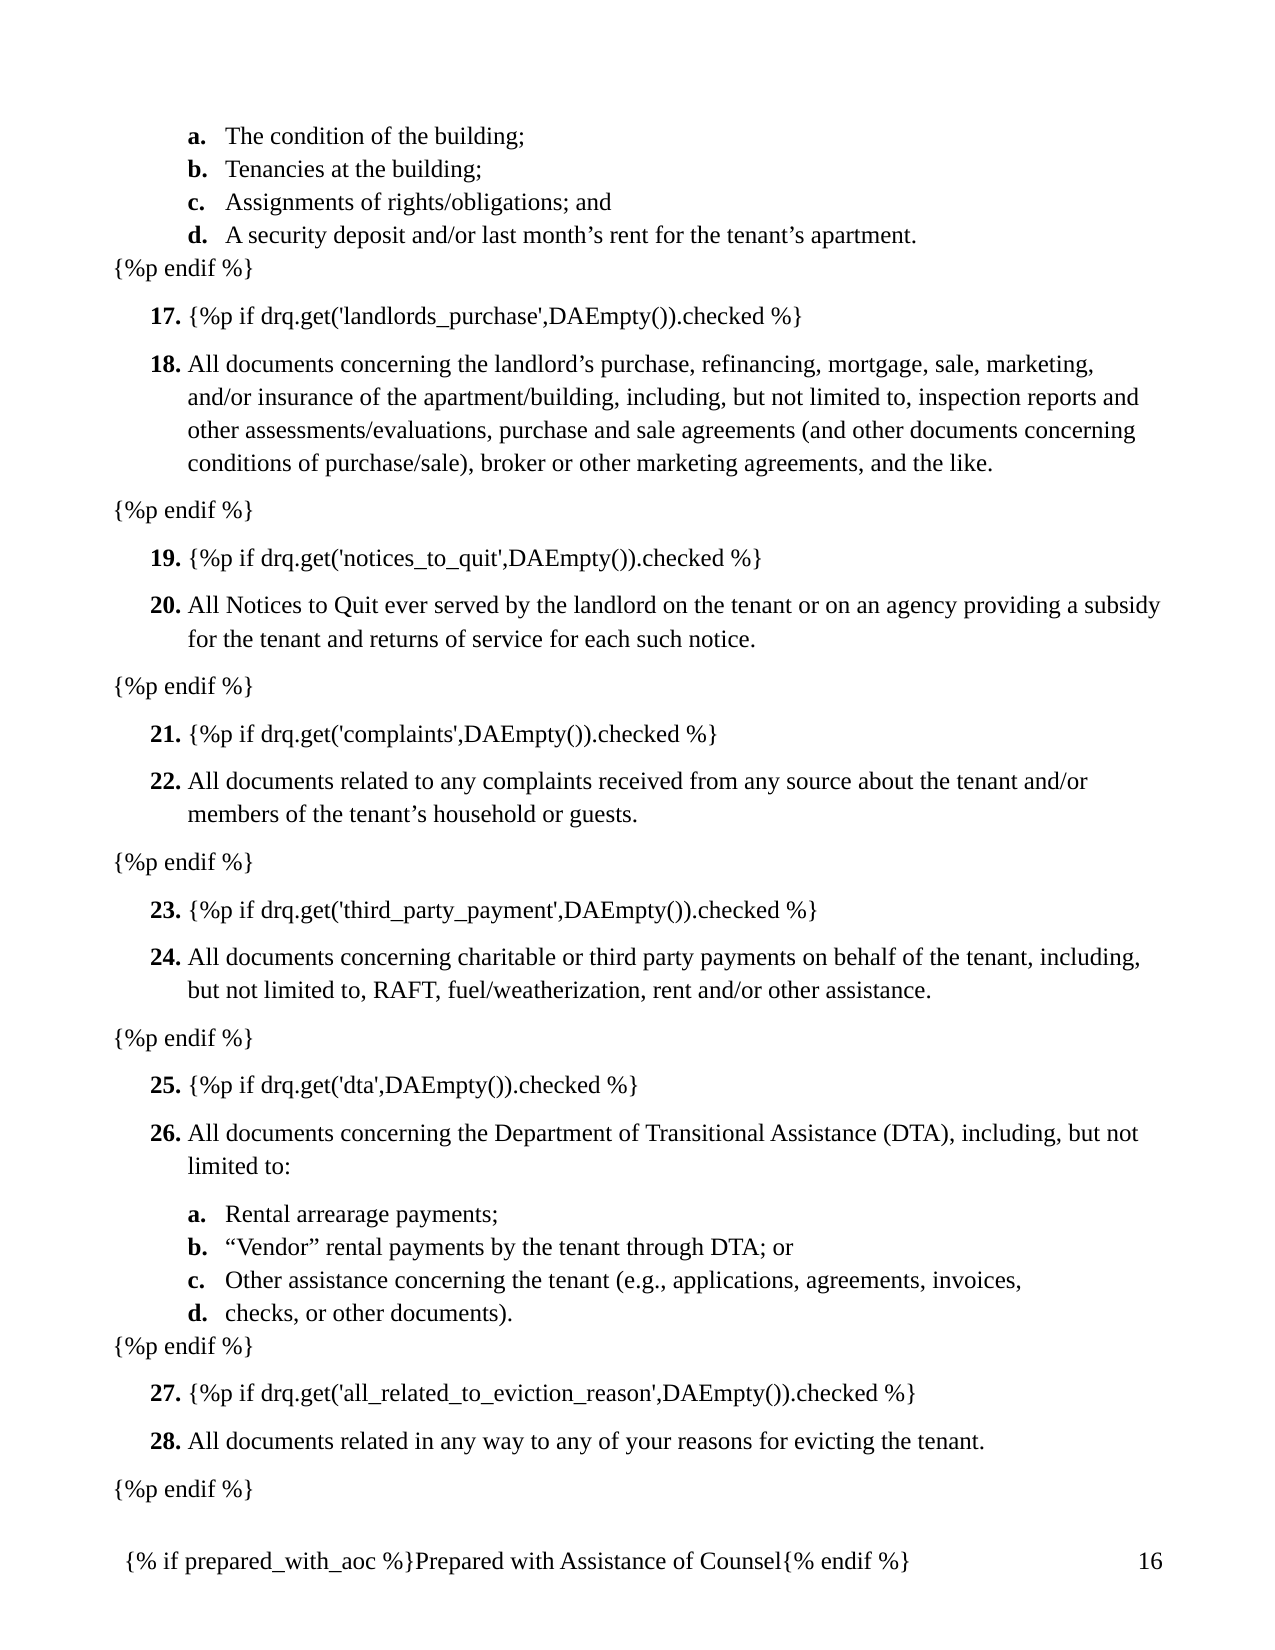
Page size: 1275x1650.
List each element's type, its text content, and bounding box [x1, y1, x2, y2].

list {%p if drq.get('all_related_to_eviction_reason',DAEmpty()).checked %} [150, 1378, 1162, 1407]
list The condition of the building; [187, 121, 1162, 150]
list All documents related to any complaints received from any source about the tenant and/or members of the tenant’s household or guests. [150, 766, 1162, 828]
text {%p endif %} [112, 671, 1162, 700]
list Rental arrearage payments; [187, 1199, 1162, 1227]
list All documents concerning charitable or third party payments on behalf of the tenant, including, but not limited to, RAFT, fuel/weatherization, rent and/or other assistance. [150, 942, 1162, 1004]
list {%p if drq.get('third_party_payment',DAEmpty()).checked %} [150, 895, 1162, 923]
list Other assistance concerning the tenant (e.g., applications, agreements, invoices, [187, 1265, 1162, 1293]
text {%p endif %} [112, 847, 1162, 876]
list All documents related in any way to any of your reasons for evicting the tenant. [150, 1426, 1162, 1455]
list checks, or other documents). [187, 1298, 1162, 1327]
text {%p endif %} [112, 1474, 1162, 1502]
text {%p endif %} [112, 1023, 1162, 1052]
text {%p endif %} [112, 253, 1162, 282]
list A security deposit and/or last month’s rent for the tenant’s apartment. [187, 221, 1162, 249]
list {%p if drq.get('notices_to_quit',DAEmpty()).checked %} [150, 543, 1162, 572]
list All documents concerning the landlord’s purchase, refinancing, mortgage, sale, marketing, and/or insurance of the apartment/building, including, but not limited to, inspection reports and other assessments/evaluations, purchase and sale agreements (and other documents concerning conditions of purchase/sale), broker or other marketing agreements, and the like. [150, 349, 1162, 477]
list Tenancies at the building; [187, 154, 1162, 183]
list {%p if drq.get('landlords_purchase',DAEmpty()).checked %} [150, 301, 1162, 330]
list Assignments of rights/obligations; and [187, 187, 1162, 216]
list {%p if drq.get('complaints',DAEmpty()).checked %} [150, 719, 1162, 748]
list {%p if drq.get('dta',DAEmpty()).checked %} [150, 1071, 1162, 1099]
text {%p endif %} [112, 495, 1162, 524]
text {%p endif %} [112, 1331, 1162, 1359]
list All documents concerning the Department of Transitional Assistance (DTA), including, but not limited to: [150, 1118, 1162, 1180]
list All Notices to Quit ever served by the landlord on the tenant or on an agency providing a subsidy for the tenant and returns of service for each such notice. [150, 591, 1162, 652]
list “Vendor” rental payments by the tenant through DTA; or [187, 1232, 1162, 1261]
